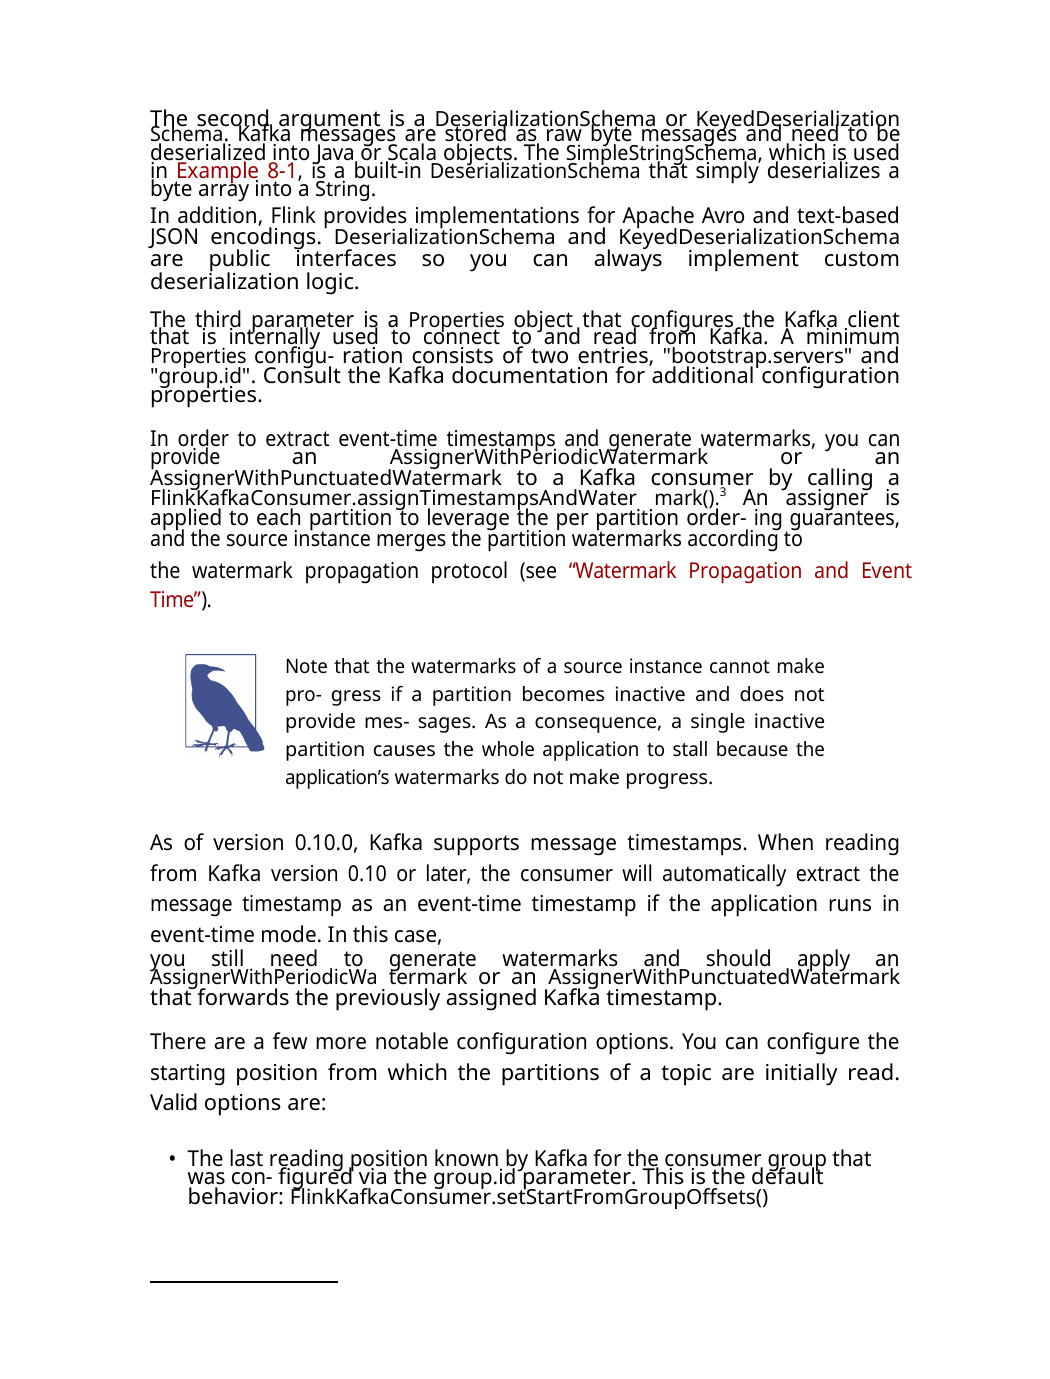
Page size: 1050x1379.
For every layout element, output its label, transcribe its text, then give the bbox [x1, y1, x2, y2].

text In addition, Flink provides implementations for Apache Avro and text-based JSON encodings. DeserializationSchema and KeyedDeserializationSchema are public interfaces so you can always implement custom deserialization logic. [150, 205, 900, 296]
text you still need to generate watermarks and should apply an AssignerWithPeriodicWa termark or an AssignerWithPunctuatedWatermark that forwards the previously assigned Kafka timestamp. [150, 951, 900, 1011]
text Note that the watermarks of a source instance cannot make pro‐ gress if a partition becomes inactive and does not provide mes‐ sages. As a consequence, a single inactive partition causes the whole application to stall because the application’s watermarks do not make progress. [285, 652, 825, 790]
text the watermark propagation protocol (see “Watermark Propagation and Event Time”). [150, 554, 912, 614]
text As of version 0.10.0, Kafka supports message timestamps. When reading from Kafka version 0.10 or later, the consumer will automatically extract the message timestamp as an event-time timestamp if the application runs in event-time mode. In this case, [150, 827, 900, 949]
text The second argument is a DeserializationSchema or KeyedDeserialization Schema. Kafka messages are stored as raw byte messages and need to be deserialized into Java or Scala objects. The SimpleStringSchema, which is used in Example 8-1, is a built-in DeserializationSchema that simply deserializes a byte array into a String. [150, 112, 900, 203]
text There are a few more notable configuration options. You can configure the starting position from which the partitions of a topic are initially read. Valid options are: [150, 1026, 900, 1117]
text The third parameter is a Properties object that configures the Kafka client that is internally used to connect to and read from Kafka. A minimum Properties configu‐ ration consists of two entries, "bootstrap.servers" and "group.id". Consult the Kafka documentation for additional configuration properties. [150, 312, 900, 409]
text In order to extract event-time timestamps and generate watermarks, you can provide an AssignerWithPeriodicWatermark or an AssignerWithPunctuatedWatermark to a Kafka consumer by calling a FlinkKafkaConsumer.assignTimestampsAndWater mark().3 An assigner is applied to each partition to leverage the per partition order‐ ing guarantees, and the source instance merges the partition watermarks according to [150, 431, 900, 552]
picture [185, 654, 265, 758]
list The last reading position known by Kafka for the consumer group that was con‐ figured via the group.id parameter. This is the default behavior: FlinkKafkaConsumer.setStartFromGroupOffsets() [168, 1150, 900, 1211]
